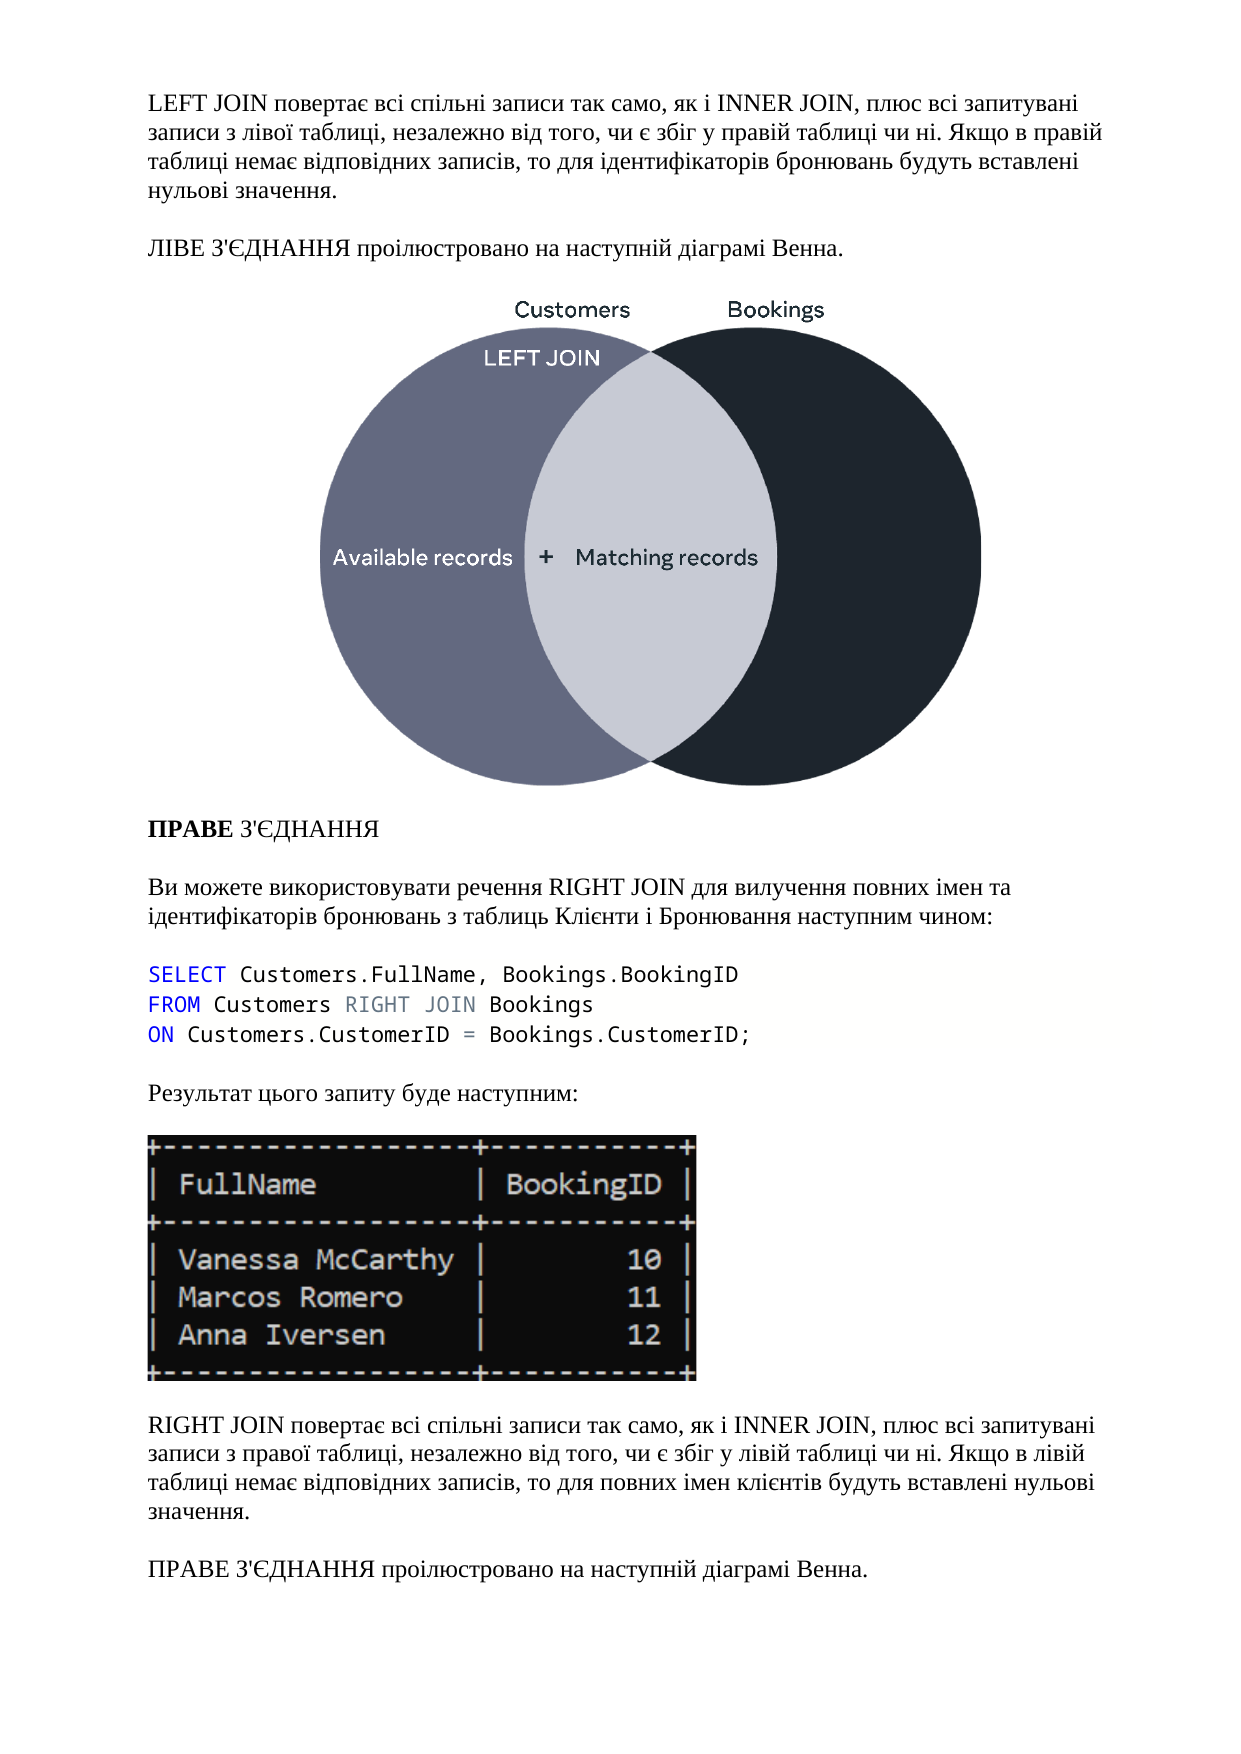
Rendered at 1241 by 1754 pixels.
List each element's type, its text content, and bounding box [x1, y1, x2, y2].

picture [318, 290, 982, 786]
text LEFT JOIN повертає всі спільні записи так само, як і INNER JOIN, плюс всі запитувані записи з лівої таблиці, незалежно від того, чи є збіг у правій таблиці чи ні. Якщо в правій таблиці немає відповідних записів, то для ідентифікаторів бронювань будуть вставлені нульові значення. [148, 88, 1152, 203]
picture [147, 1135, 697, 1381]
text FROM Customers RIGHT JOIN Bookings [148, 989, 1152, 1019]
text Результат цього запиту буде наступним: [148, 1078, 1152, 1106]
text ЛІВЕ З'ЄДНАННЯ проілюстровано на наступній діаграмі Венна. [148, 233, 1152, 261]
text SELECT Customers.FullName, Bookings.BookingID [148, 959, 1152, 989]
text RIGHT JOIN повертає всі спільні записи так само, як і INNER JOIN, плюс всі запитувані записи з правої таблиці, незалежно від того, чи є збіг у лівій таблиці чи ні. Якщо в лівій таблиці немає відповідних записів, то для повних імен клієнтів будуть вставлені нульові значення. [148, 1410, 1152, 1525]
text Ви можете використовувати речення RIGHT JOIN для вилучення повних імен та ідентифікаторів бронювань з таблиць Клієнти і Бронювання наступним чином: [148, 872, 1152, 930]
text ПРАВЕ З'ЄДНАННЯ проілюстровано на наступній діаграмі Венна. [148, 1554, 1152, 1583]
text ON Customers.CustomerID = Bookings.CustomerID; [148, 1019, 1152, 1048]
text ПРАВЕ З'ЄДНАННЯ [148, 814, 1152, 843]
